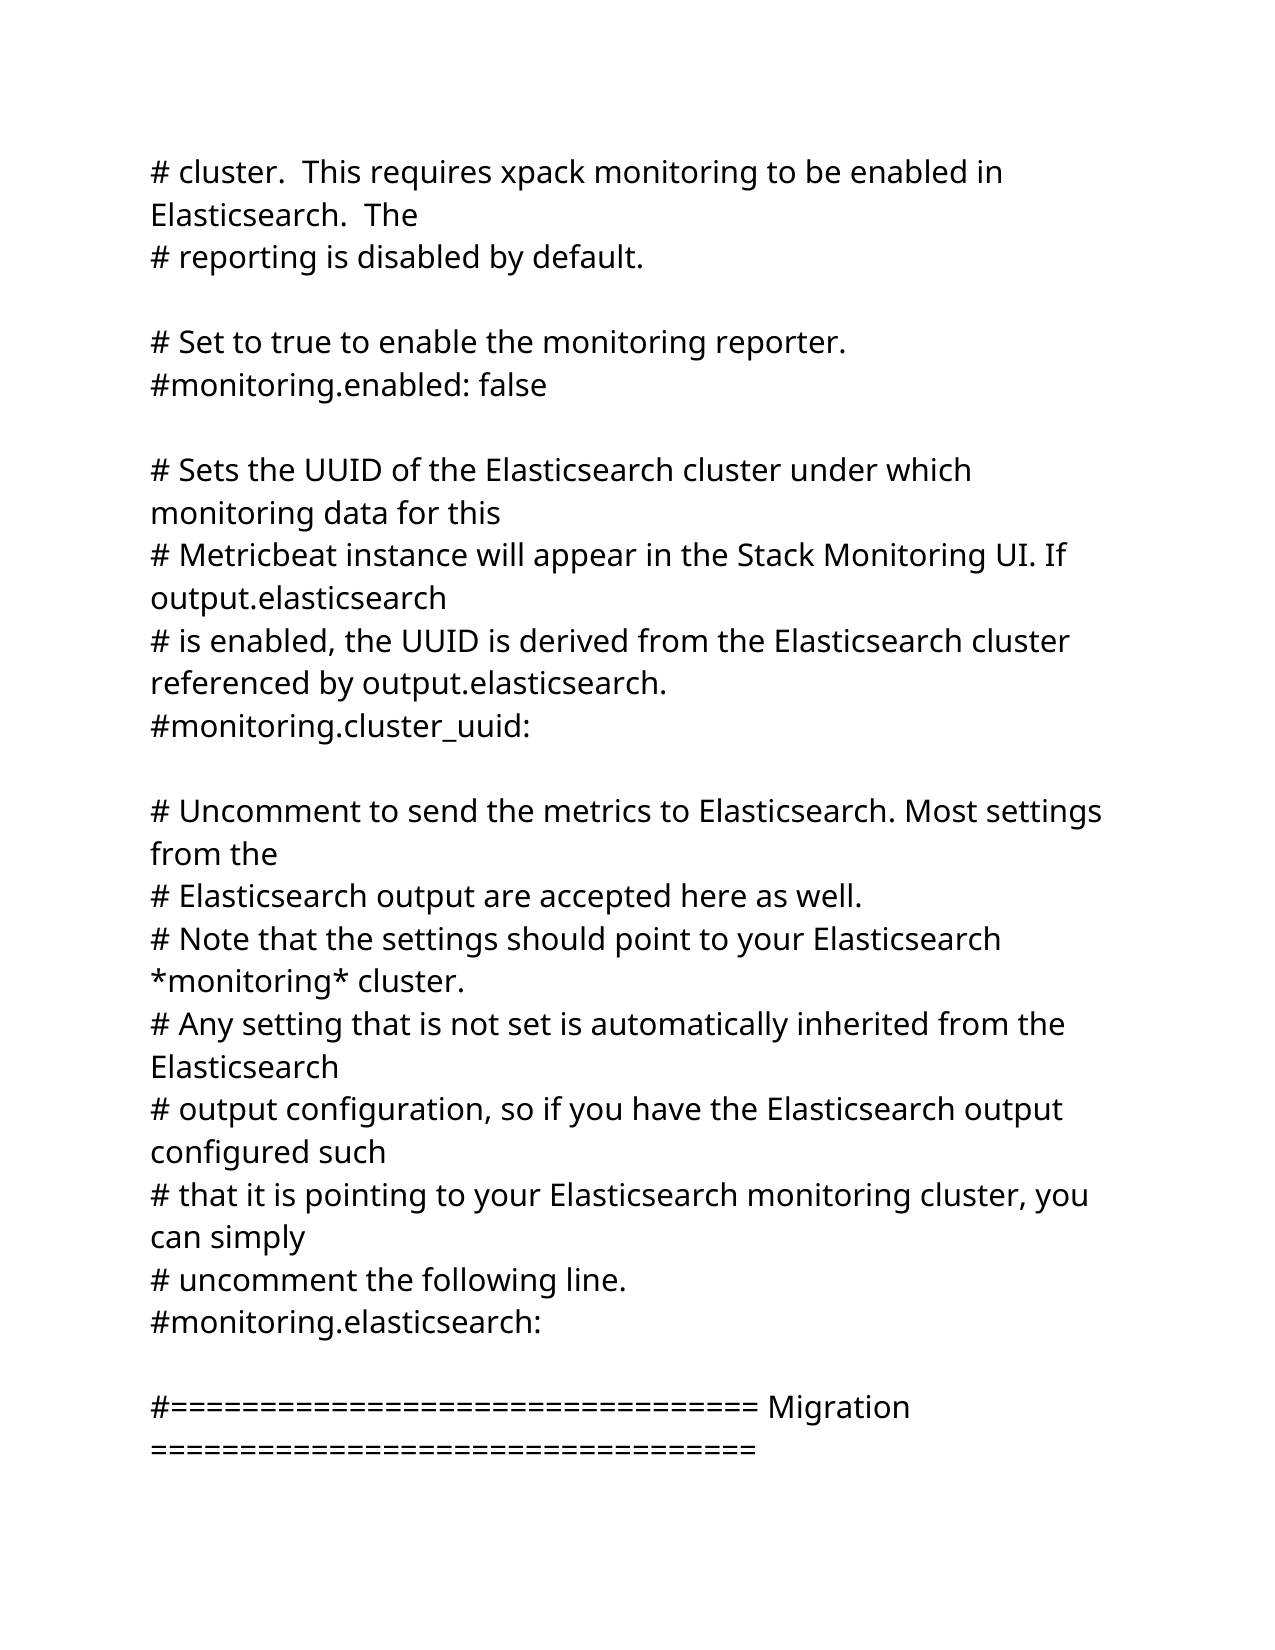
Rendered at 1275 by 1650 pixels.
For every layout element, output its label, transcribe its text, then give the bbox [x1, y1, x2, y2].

text # reporting is disabled by default. [150, 235, 1125, 278]
text # Set to true to enable the monitoring reporter. [150, 320, 1125, 363]
text # Elasticsearch output are accepted here as well. [150, 874, 1125, 917]
text # Any setting that is not set is automatically inherited from the Elasticsearch [150, 1002, 1125, 1087]
text # output configuration, so if you have the Elasticsearch output configured such [150, 1087, 1125, 1172]
text # that it is pointing to your Elasticsearch monitoring cluster, you can simply [150, 1172, 1125, 1258]
text #monitoring.cluster_uuid: [150, 704, 1125, 746]
text # Sets the UUID of the Elasticsearch cluster under which monitoring data for this [150, 448, 1125, 533]
text #monitoring.enabled: false [150, 363, 1125, 406]
text # Metricbeat instance will appear in the Stack Monitoring UI. If output.elasticsearch [150, 533, 1125, 619]
text # uncomment the following line. [150, 1258, 1125, 1300]
text #================================= Migration ================================== [150, 1386, 1125, 1471]
text # is enabled, the UUID is derived from the Elasticsearch cluster referenced by output.elasticsearch. [150, 619, 1125, 704]
text #monitoring.elasticsearch: [150, 1300, 1125, 1343]
text # Uncomment to send the metrics to Elasticsearch. Most settings from the [150, 789, 1125, 874]
text # cluster. This requires xpack monitoring to be enabled in Elasticsearch. The [150, 150, 1125, 235]
text # Note that the settings should point to your Elasticsearch *monitoring* cluster. [150, 917, 1125, 1002]
